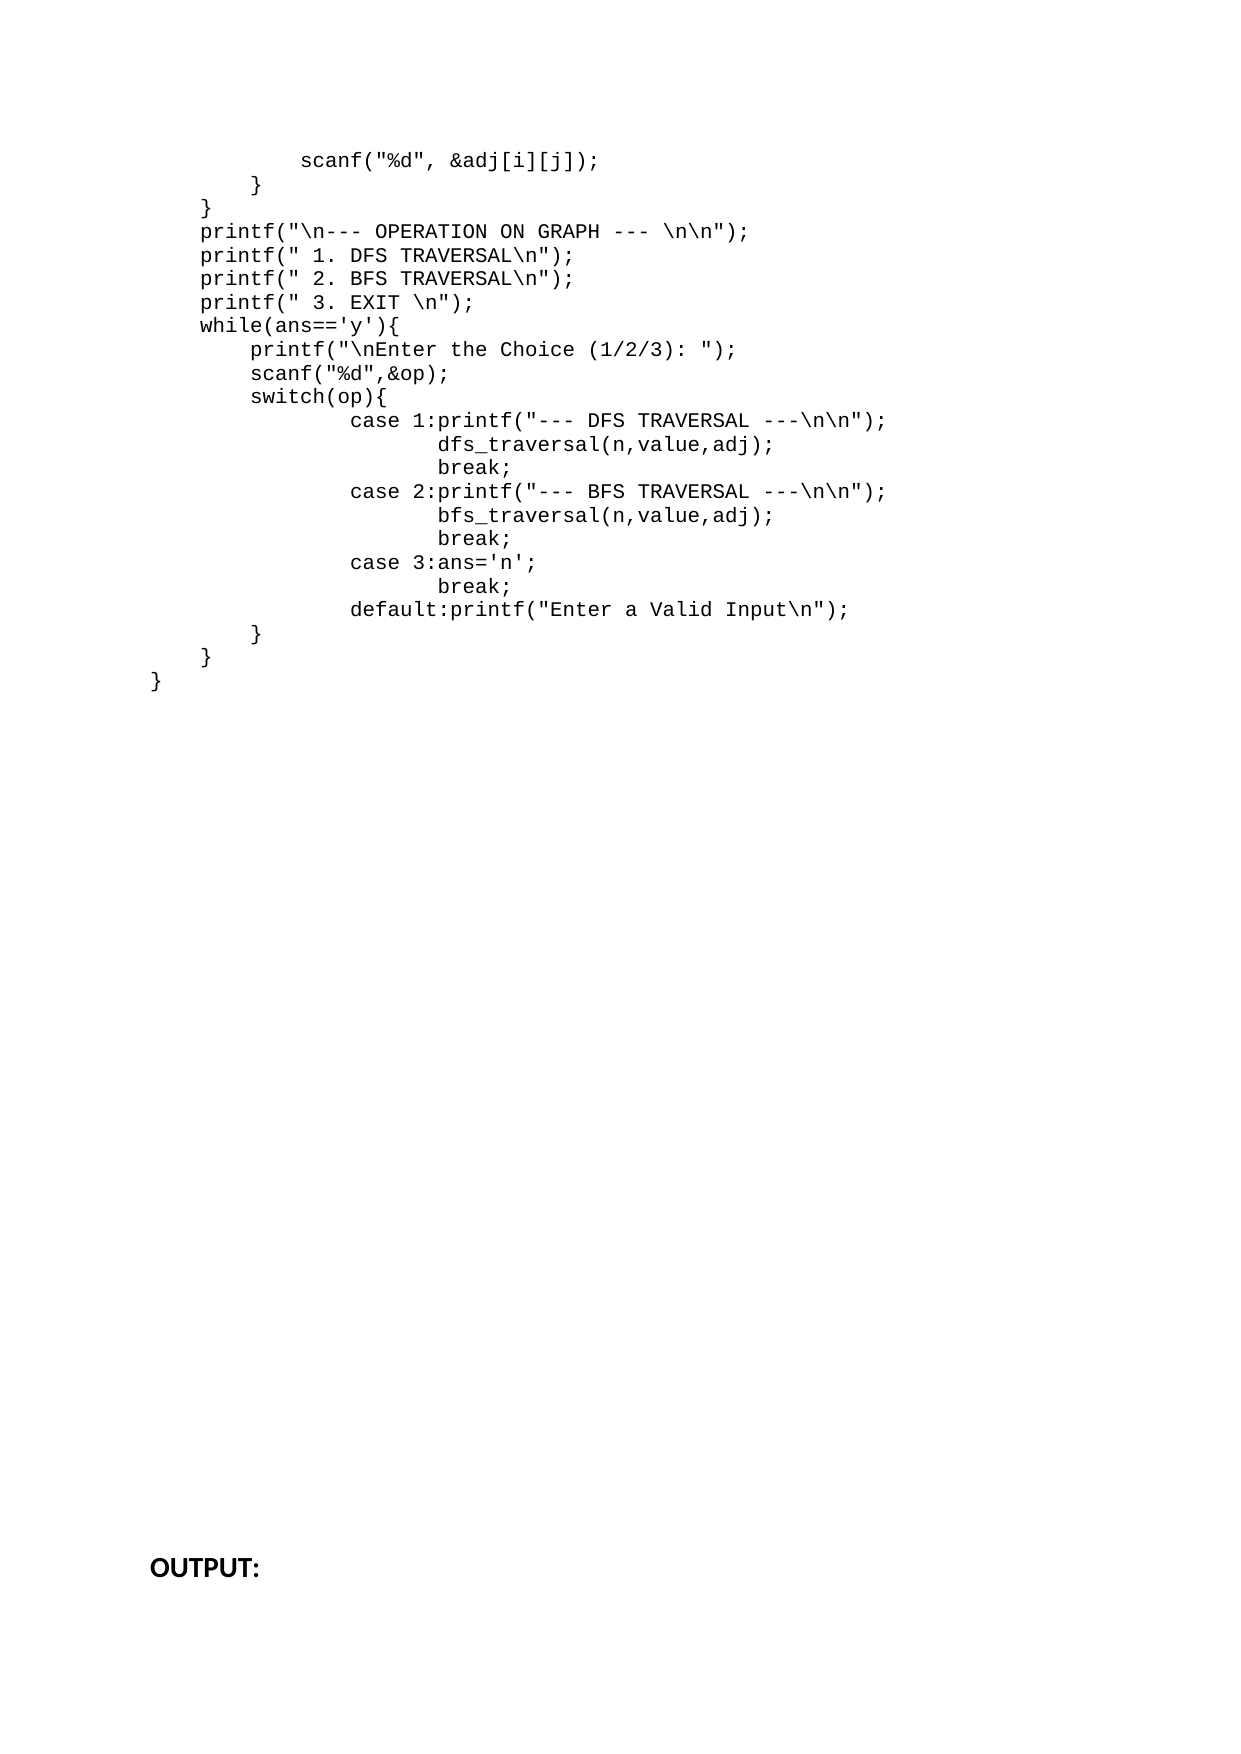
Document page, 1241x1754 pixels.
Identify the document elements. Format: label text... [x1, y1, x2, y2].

text OUTPUT: [150, 1549, 1090, 1584]
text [150, 150, 1090, 694]
